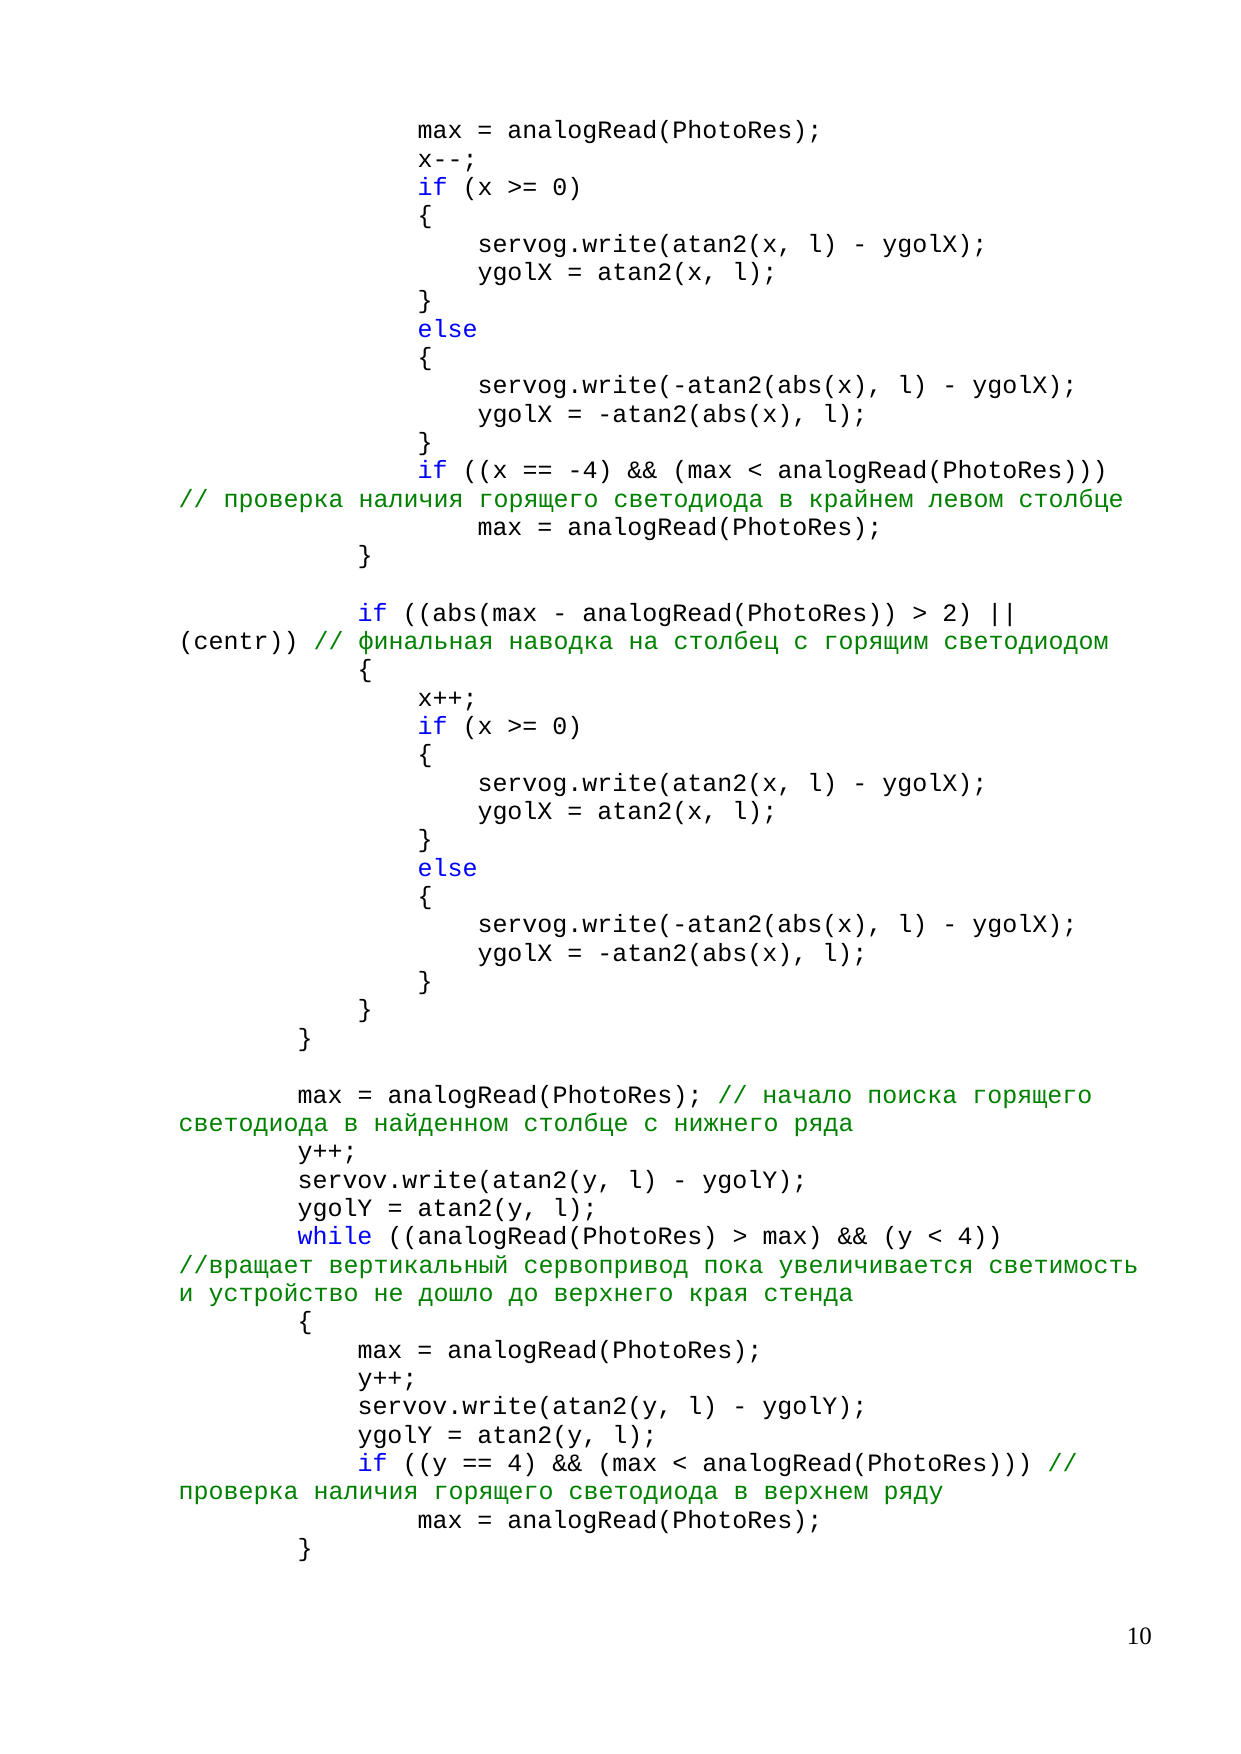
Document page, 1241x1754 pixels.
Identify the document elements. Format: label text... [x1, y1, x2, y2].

text if ((abs(max - analogRead(PhotoRes)) > 2) || (centr)) // финальная наводка на столбец с горящим светодиодом [177, 600, 1152, 657]
text } [177, 430, 1152, 458]
text max = analogRead(PhotoRes); [177, 1507, 1152, 1536]
text ygolX = atan2(x, l); [177, 798, 1152, 827]
text x--; [177, 146, 1152, 175]
text else [177, 855, 1152, 883]
text max = analogRead(PhotoRes); [177, 118, 1152, 146]
text max = analogRead(PhotoRes); [177, 515, 1152, 543]
text } [177, 288, 1152, 316]
text if ((x == -4) && (max < analogRead(PhotoRes))) // проверка наличия горящего светодиода в крайнем левом столбце [177, 458, 1152, 515]
text if ((y == 4) && (max < analogRead(PhotoRes))) // проверка наличия горящего светодиода в верхнем ряду [177, 1451, 1152, 1507]
text } [177, 1536, 1152, 1564]
text ygolY = atan2(y, l); [177, 1422, 1152, 1451]
text { [177, 345, 1152, 373]
text if (x >= 0) [177, 713, 1152, 742]
text y++; [177, 1139, 1152, 1167]
text ygolX = atan2(x, l); [177, 260, 1152, 288]
text { [177, 883, 1152, 912]
text ygolY = atan2(y, l); [177, 1196, 1152, 1224]
text } [177, 543, 1152, 571]
text { [177, 1309, 1152, 1337]
text servog.write(atan2(x, l) - ygolX); [177, 231, 1152, 260]
text } [177, 1025, 1152, 1053]
text { [177, 742, 1152, 770]
text max = analogRead(PhotoRes); // начало поиска горящего светодиода в найденном столбце с нижнего ряда [177, 1082, 1152, 1139]
text x++; [177, 685, 1152, 713]
text } [177, 997, 1152, 1025]
text servov.write(atan2(y, l) - ygolY); [177, 1394, 1152, 1422]
text y++; [177, 1366, 1152, 1394]
text ygolX = -atan2(abs(x), l); [177, 401, 1152, 430]
text servog.write(-atan2(abs(x), l) - ygolX); [177, 373, 1152, 401]
text while ((analogRead(PhotoRes) > max) && (y < 4)) //вращает вертикальный сервопривод пока увеличивается светимость и устройство не дошло до верхнего края стенда [177, 1224, 1152, 1309]
text servog.write(atan2(x, l) - ygolX); [177, 770, 1152, 798]
text } [177, 827, 1152, 855]
text { [177, 657, 1152, 685]
text servov.write(atan2(y, l) - ygolY); [177, 1167, 1152, 1196]
text ygolX = -atan2(abs(x), l); [177, 940, 1152, 968]
text servog.write(-atan2(abs(x), l) - ygolX); [177, 912, 1152, 940]
text } [177, 968, 1152, 997]
text else [177, 316, 1152, 345]
text max = analogRead(PhotoRes); [177, 1337, 1152, 1366]
text if (x >= 0) [177, 175, 1152, 203]
text { [177, 203, 1152, 231]
